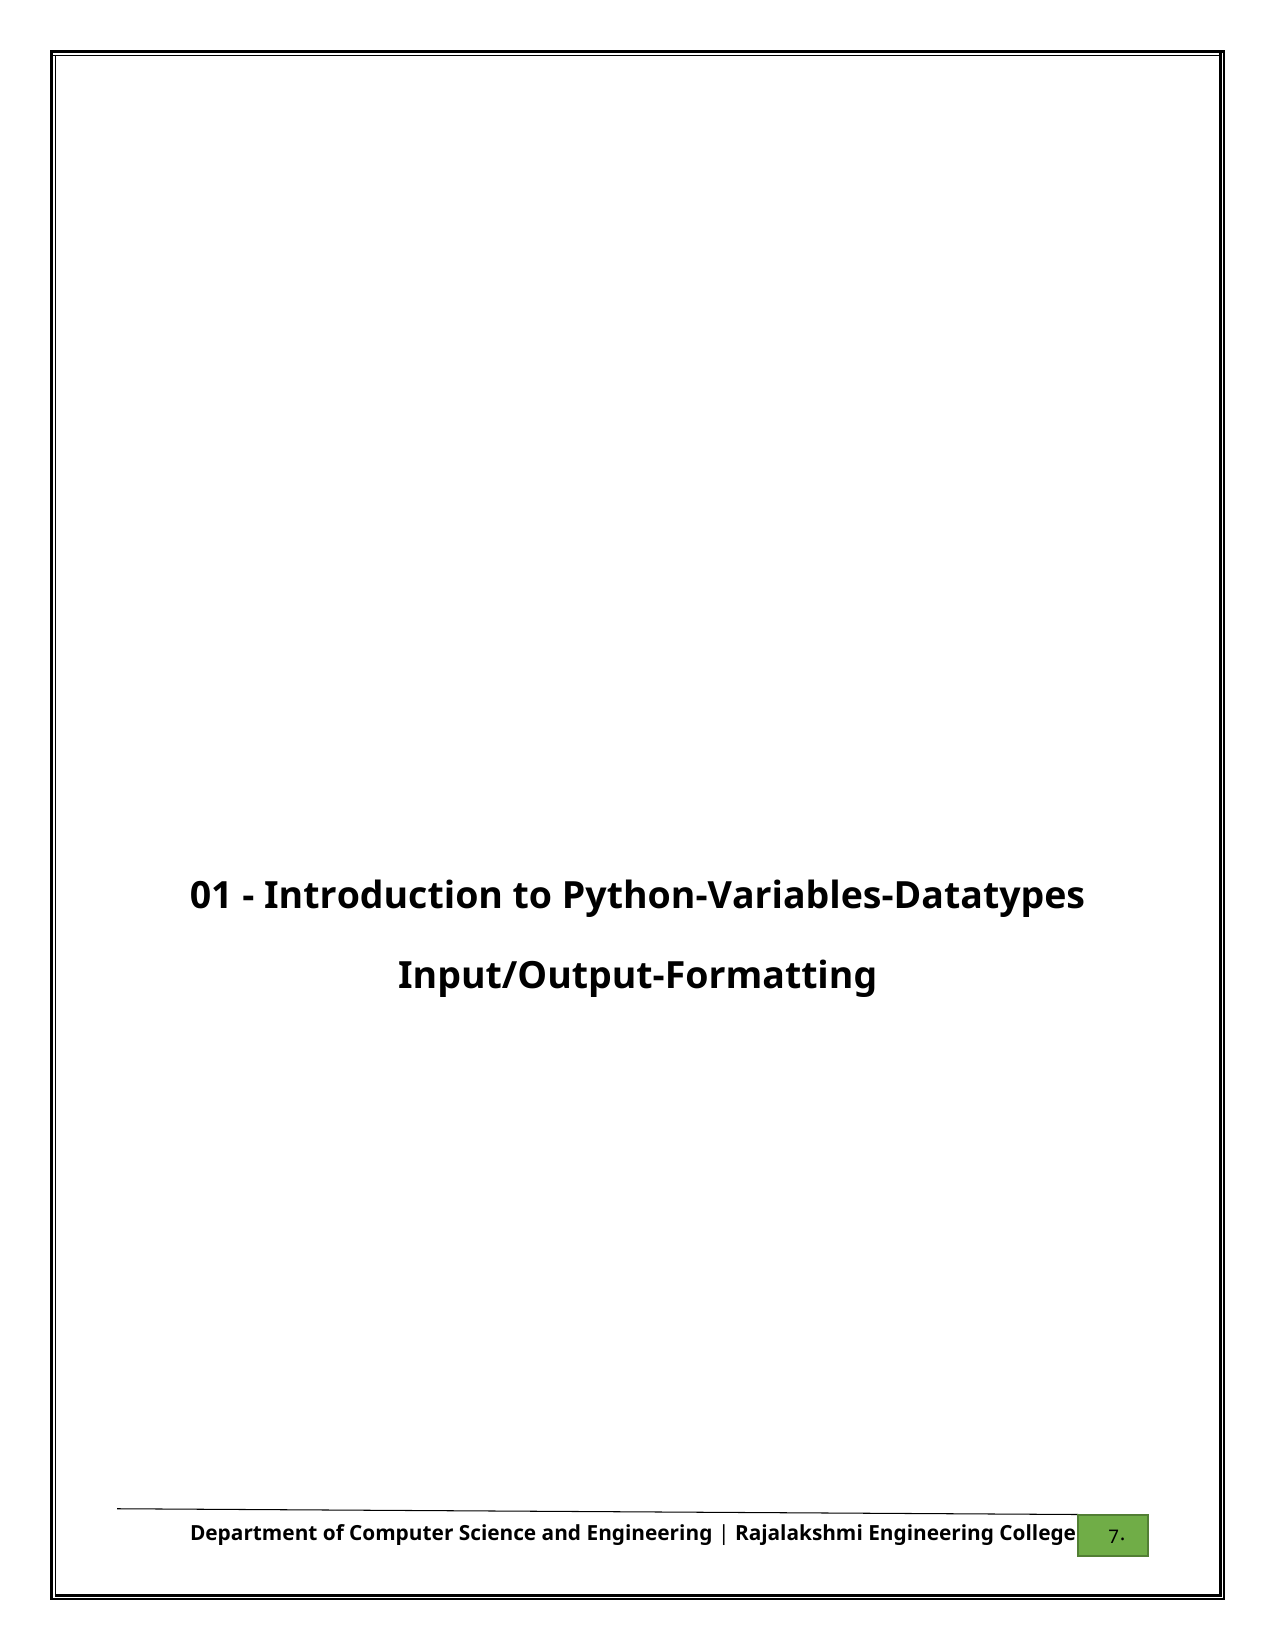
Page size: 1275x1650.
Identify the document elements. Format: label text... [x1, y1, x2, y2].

text Input/Output-Formatting [150, 948, 1125, 999]
text 01 - Introduction to Python-Variables-Datatypes [150, 868, 1125, 919]
